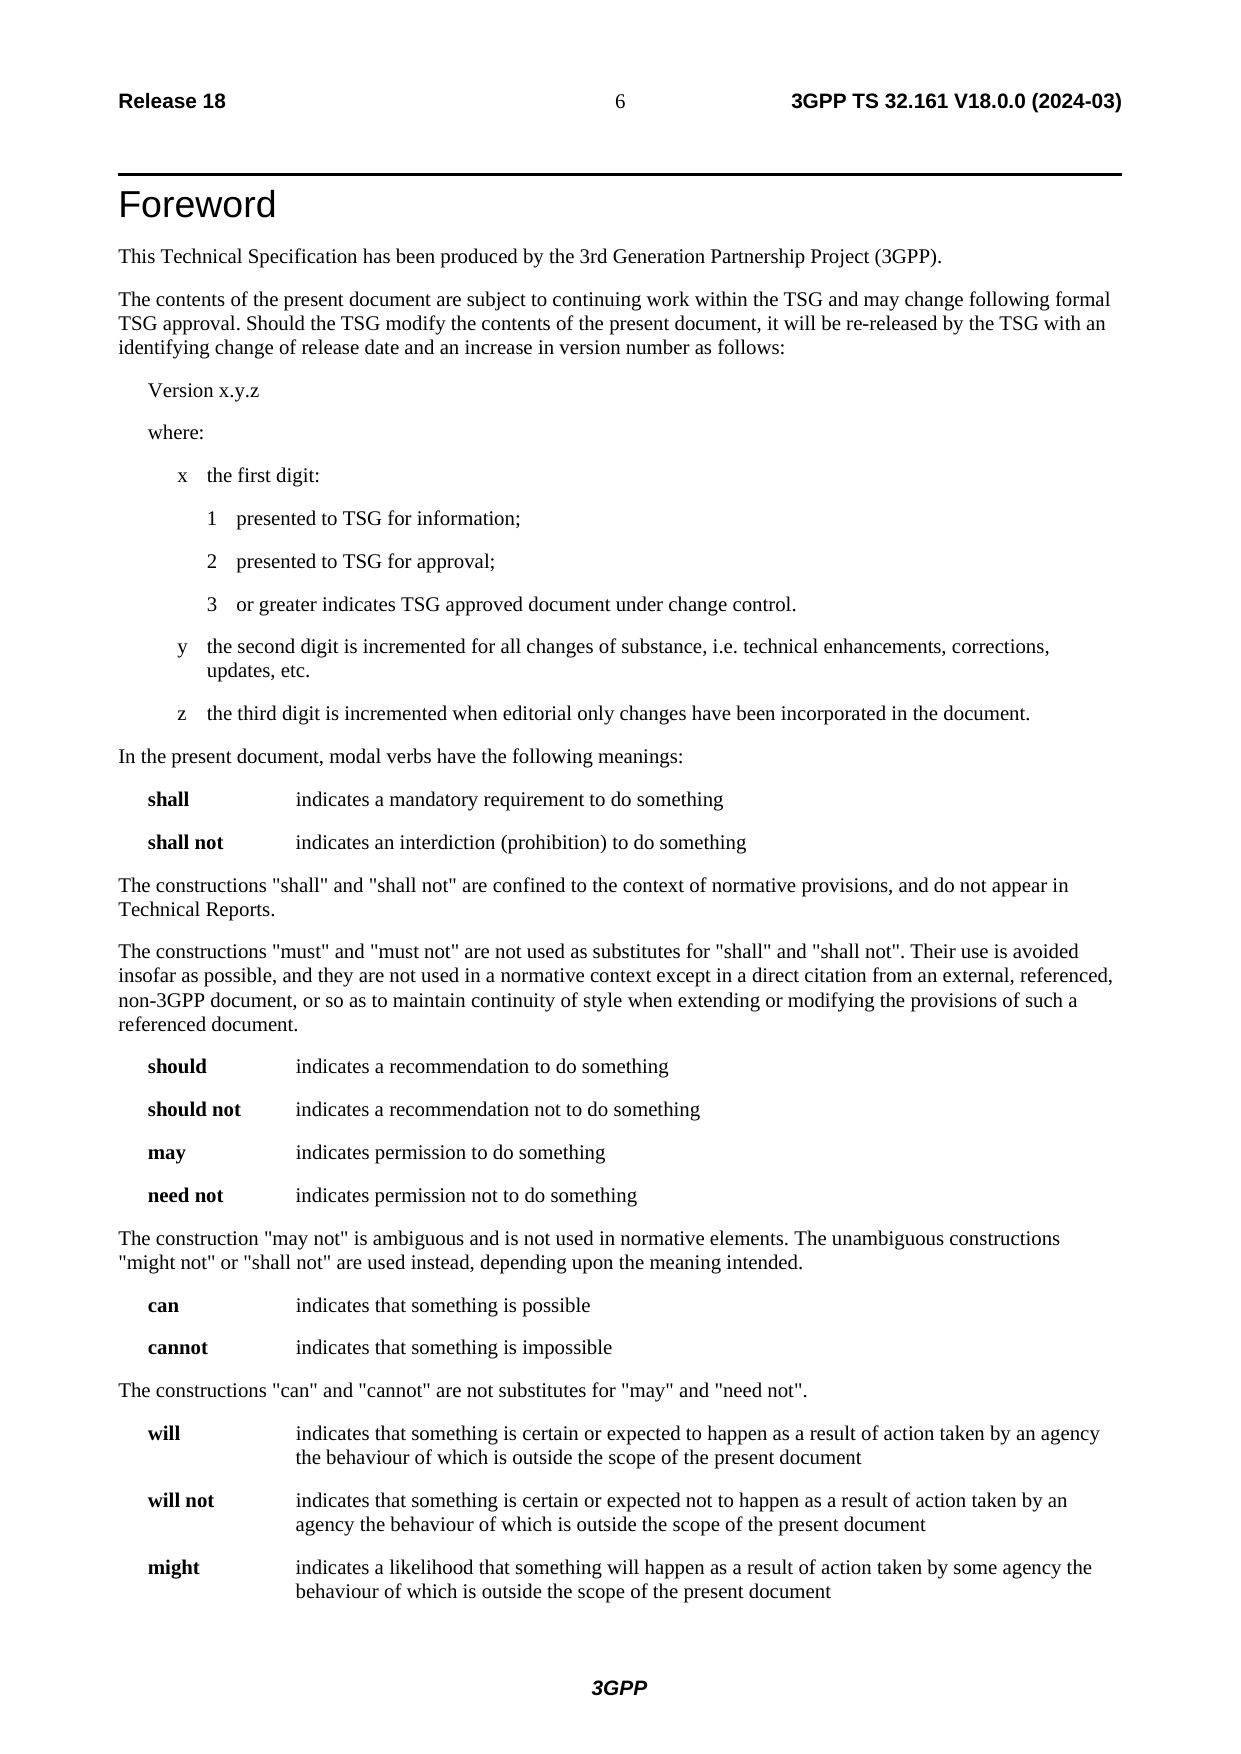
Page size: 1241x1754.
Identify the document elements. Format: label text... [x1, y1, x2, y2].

text should indicates a recommendation to do something [148, 1054, 1122, 1078]
text will not indicates that something is certain or expected not to happen as a result of action taken by an agency the behaviour of which is outside the scope of the present document [148, 1488, 1122, 1536]
text In the present document, modal verbs have the following meanings: [118, 744, 1122, 768]
text The construction "may not" is ambiguous and is not used in normative elements. The unambiguous constructions "might not" or "shall not" are used instead, depending upon the meaning intended. [118, 1226, 1122, 1274]
text y the second digit is incremented for all changes of substance, i.e. technical enhancements, corrections, updates, etc. [177, 634, 1122, 682]
text The constructions "must" and "must not" are not used as substitutes for "shall" and "shall not". Their use is avoided insofar as possible, and they are not used in a normative context except in a direct citation from an external, referenced, non-3GPP document, or so as to maintain continuity of style when extending or modifying the provisions of such a referenced document. [118, 939, 1122, 1036]
text Version x.y.z [148, 377, 1122, 402]
text cannot indicates that something is impossible [148, 1335, 1122, 1359]
text shall not indicates an interdiction (prohibition) to do something [148, 830, 1122, 854]
text 1 presented to TSG for information; [207, 506, 1122, 530]
text where: [148, 420, 1122, 444]
text 3 or greater indicates TSG approved document under change control. [207, 592, 1122, 616]
text x the first digit: [177, 463, 1122, 487]
text might indicates a likelihood that something will happen as a result of action taken by some agency the behaviour of which is outside the scope of the present document [148, 1555, 1122, 1603]
text may indicates permission to do something [148, 1140, 1122, 1164]
text The constructions "shall" and "shall not" are confined to the context of normative provisions, and do not appear in Technical Reports. [118, 872, 1122, 921]
subtitle Foreword [118, 176, 1122, 225]
text will indicates that something is certain or expected to happen as a result of action taken by an agency the behaviour of which is outside the scope of the present document [148, 1421, 1122, 1469]
text The constructions "can" and "cannot" are not substitutes for "may" and "need not". [118, 1378, 1122, 1402]
text need not indicates permission not to do something [148, 1183, 1122, 1207]
text should not indicates a recommendation not to do something [148, 1097, 1122, 1121]
text shall indicates a mandatory requirement to do something [148, 787, 1122, 811]
text z the third digit is incremented when editorial only changes have been incorporated in the document. [177, 701, 1122, 725]
text The contents of the present document are subject to continuing work within the TSG and may change following formal TSG approval. Should the TSG modify the contents of the present document, it will be re-released by the TSG with an identifying change of release date and an increase in version number as follows: [118, 287, 1122, 359]
text 2 presented to TSG for approval; [207, 549, 1122, 573]
text This Technical Specification has been produced by the 3rd Generation Partnership Project (3GPP). [118, 244, 1122, 268]
text can indicates that something is possible [148, 1292, 1122, 1317]
